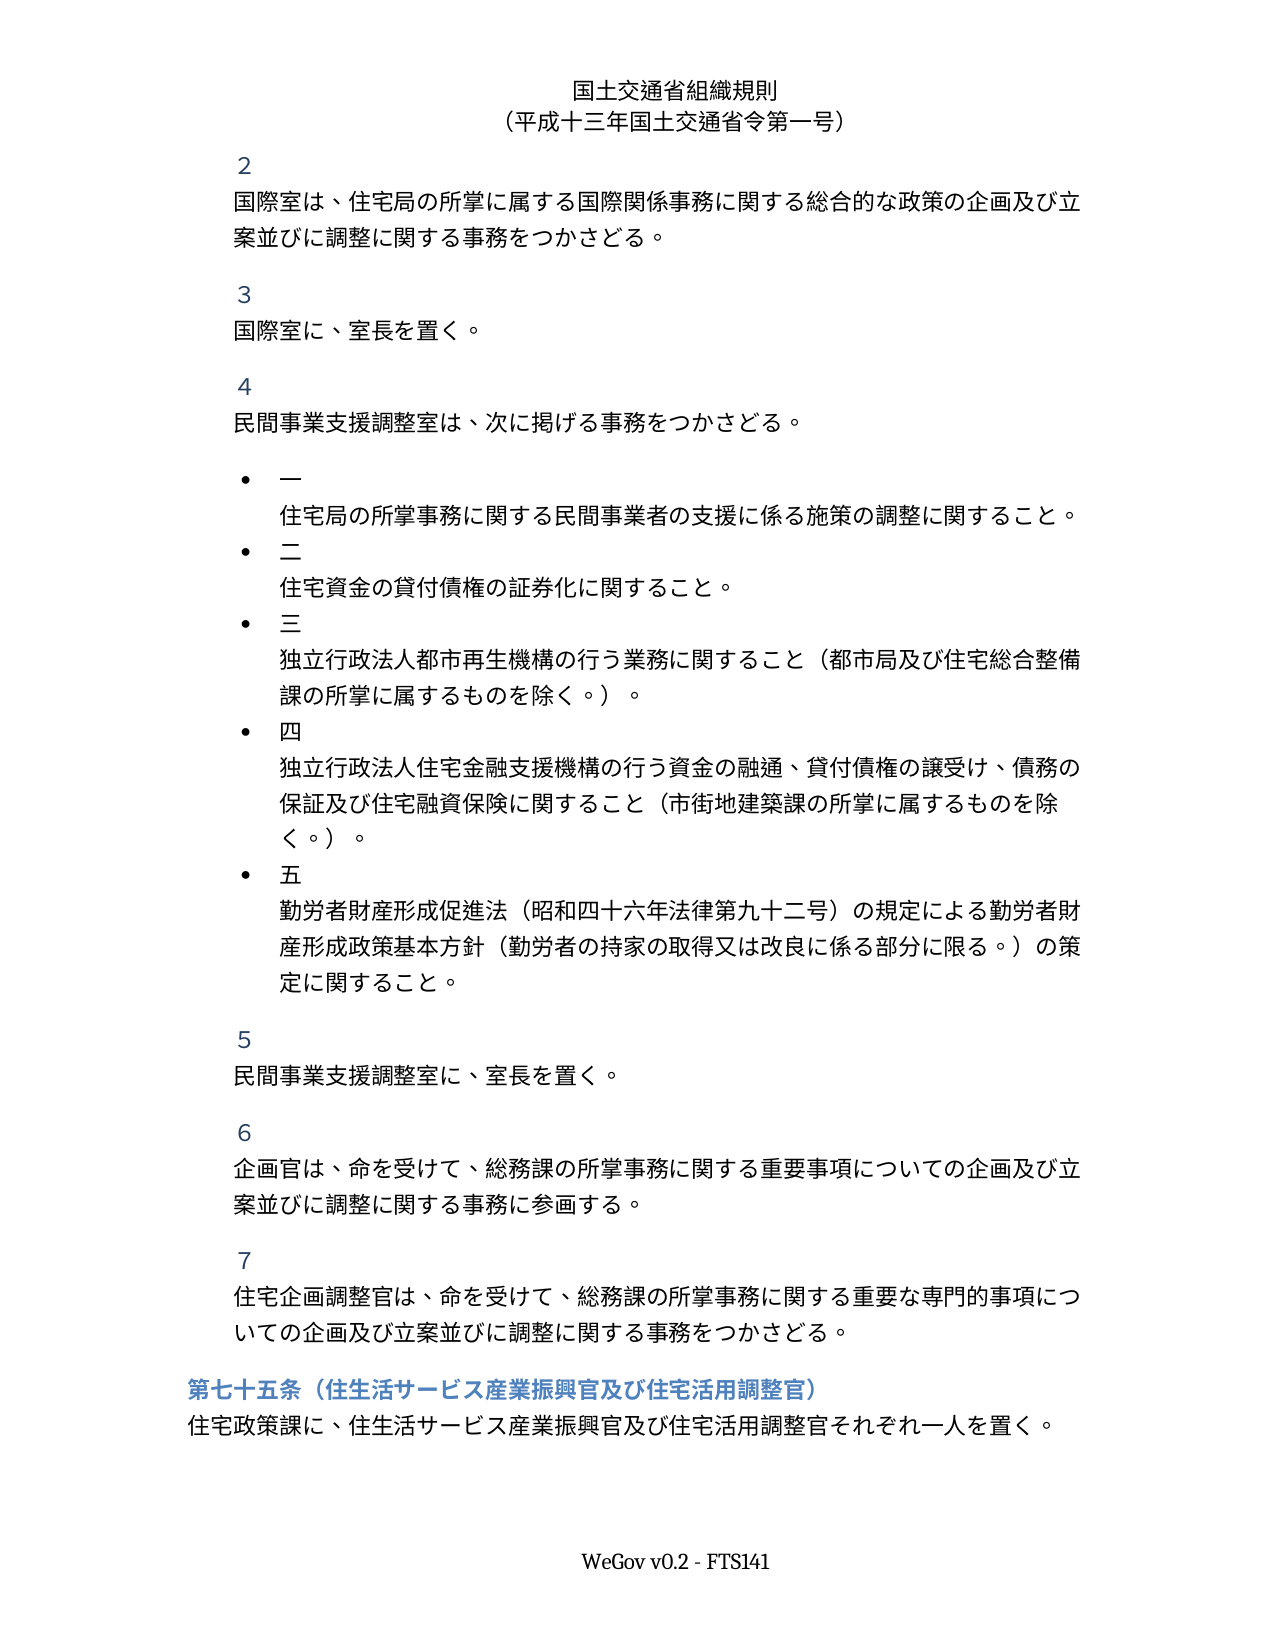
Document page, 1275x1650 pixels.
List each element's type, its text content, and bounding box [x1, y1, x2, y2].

list 五 勤労者財産形成促進法（昭和四十六年法律第九十二号）の規定による勤労者財産形成政策基本方針（勤労者の持家の取得又は改良に係る部分に限る。）の策定に関すること。 [242, 859, 1087, 998]
text 国際室に、室長を置く。 [233, 314, 1087, 346]
subtitle ７ [233, 1245, 1087, 1277]
text 国際室は、住宅局の所掌に属する国際関係事務に関する総合的な政策の企画及び立案並びに調整に関する事務をつかさどる。 [233, 186, 1087, 253]
list 四 独立行政法人住宅金融支援機構の行う資金の融通、貸付債権の譲受け、債務の保証及び住宅融資保険に関すること（市街地建築課の所掌に属するものを除く。）。 [242, 716, 1087, 855]
text 住宅企画調整官は、命を受けて、総務課の所掌事務に関する重要な専門的事項についての企画及び立案並びに調整に関する事務をつかさどる。 [233, 1281, 1087, 1348]
subtitle ５ [233, 1024, 1087, 1055]
list 二 住宅資金の貸付債権の証券化に関すること。 [242, 536, 1087, 603]
subtitle ６ [233, 1117, 1087, 1148]
text 住宅政策課に、住生活サービス産業振興官及び住宅活用調整官それぞれ一人を置く。 [187, 1410, 1087, 1441]
subtitle ４ [233, 371, 1087, 403]
subtitle 第七十五条（住生活サービス産業振興官及び住宅活用調整官） [187, 1374, 1087, 1405]
list 三 独立行政法人都市再生機構の行う業務に関すること（都市局及び住宅総合整備課の所掌に属するものを除く。）。 [242, 608, 1087, 711]
subtitle ３ [233, 279, 1087, 310]
text 民間事業支援調整室は、次に掲げる事務をつかさどる。 [233, 407, 1087, 438]
subtitle ２ [233, 150, 1087, 181]
text 民間事業支援調整室に、室長を置く。 [233, 1060, 1087, 1091]
text 企画官は、命を受けて、総務課の所掌事務に関する重要事項についての企画及び立案並びに調整に関する事務に参画する。 [233, 1153, 1087, 1220]
list 一 住宅局の所掌事務に関する民間事業者の支援に係る施策の調整に関すること。 [242, 464, 1087, 531]
